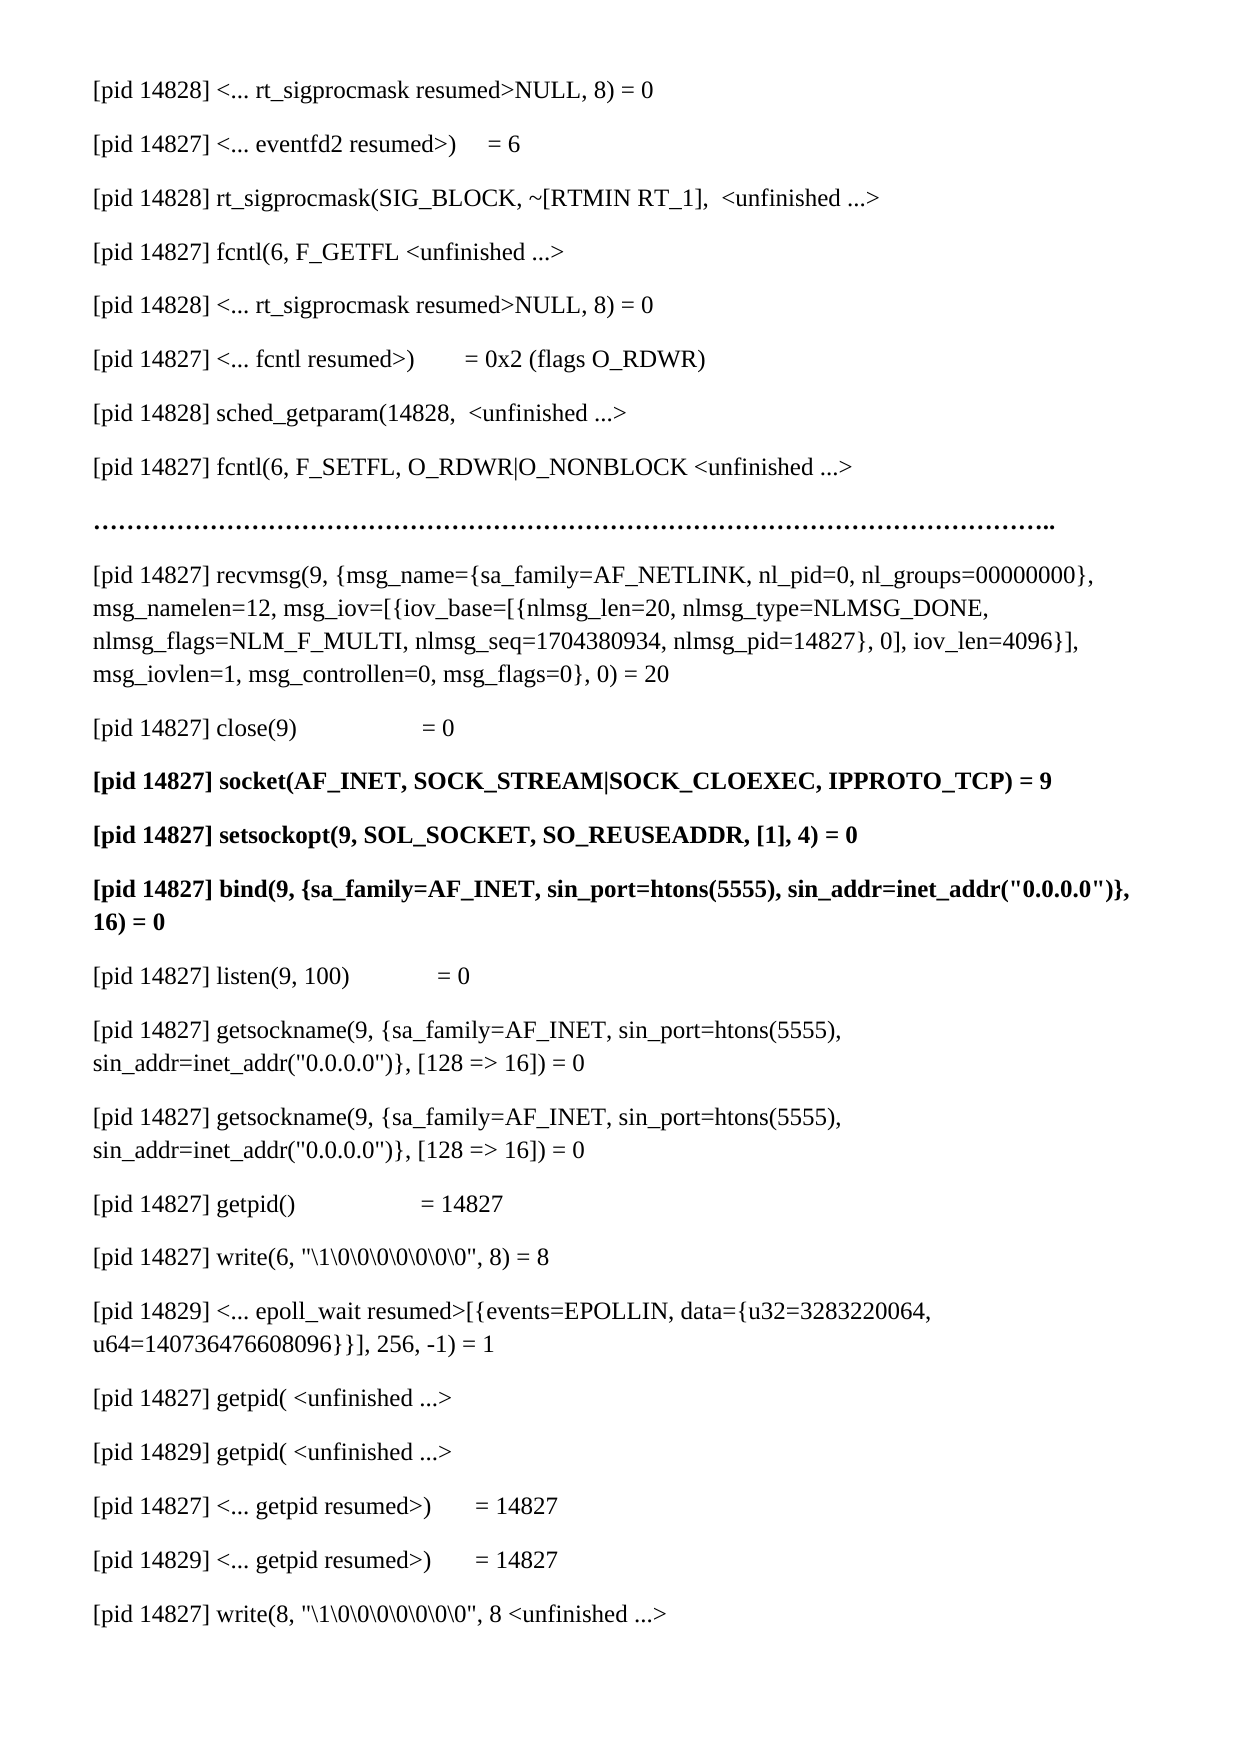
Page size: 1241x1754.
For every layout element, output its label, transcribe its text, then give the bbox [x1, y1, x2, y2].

text [pid 14827] listen(9, 100) = 0 [93, 961, 1147, 990]
text [pid 14827] <... eventfd2 resumed>) = 6 [93, 129, 1147, 158]
text [pid 14827] fcntl(6, F_GETFL <unfinished ...> [93, 237, 1147, 265]
text [pid 14829] <... getpid resumed>) = 14827 [93, 1545, 1147, 1573]
text [pid 14827] getsockname(9, {sa_family=AF_INET, sin_port=htons(5555), sin_addr=inet_addr("0.0.0.0")}, [128 => 16]) = 0 [93, 1015, 1147, 1077]
text [pid 14827] write(6, "\1\0\0\0\0\0\0\0", 8) = 8 [93, 1242, 1147, 1271]
text [pid 14827] recvmsg(9, {msg_name={sa_family=AF_NETLINK, nl_pid=0, nl_groups=00000000}, msg_namelen=12, msg_iov=[{iov_base=[{nlmsg_len=20, nlmsg_type=NLMSG_DONE, nlmsg_flags=NLM_F_MULTI, nlmsg_seq=1704380934, nlmsg_pid=14827}, 0], iov_len=4096}], msg_iovlen=1, msg_controllen=0, msg_flags=0}, 0) = 20 [93, 560, 1147, 687]
text [pid 14827] <... fcntl resumed>) = 0x2 (flags O_RDWR) [93, 344, 1147, 373]
text [pid 14827] close(9) = 0 [93, 713, 1147, 741]
text [pid 14829] <... epoll_wait resumed>[{events=EPOLLIN, data={u32=3283220064, u64=140736476608096}}], 256, -1) = 1 [93, 1296, 1147, 1358]
text [pid 14827] setsockopt(9, SOL_SOCKET, SO_REUSEADDR, [1], 4) = 0 [93, 820, 1147, 849]
text [pid 14827] getpid( <unfinished ...> [93, 1383, 1147, 1412]
text [pid 14828] sched_getparam(14828, <unfinished ...> [93, 398, 1147, 427]
text [pid 14827] <... getpid resumed>) = 14827 [93, 1491, 1147, 1520]
text [pid 14827] fcntl(6, F_SETFL, O_RDWR|O_NONBLOCK <unfinished ...> [93, 452, 1147, 481]
text [pid 14828] <... rt_sigprocmask resumed>NULL, 8) = 0 [93, 75, 1147, 104]
text [pid 14828] rt_sigprocmask(SIG_BLOCK, ~[RTMIN RT_1], <unfinished ...> [93, 183, 1147, 211]
text [pid 14829] getpid( <unfinished ...> [93, 1437, 1147, 1466]
text [pid 14827] getsockname(9, {sa_family=AF_INET, sin_port=htons(5555), sin_addr=inet_addr("0.0.0.0")}, [128 => 16]) = 0 [93, 1102, 1147, 1163]
text [pid 14827] socket(AF_INET, SOCK_STREAM|SOCK_CLOEXEC, IPPROTO_TCP) = 9 [93, 766, 1147, 795]
text [pid 14827] write(8, "\1\0\0\0\0\0\0\0", 8 <unfinished ...> [93, 1599, 1147, 1627]
text [pid 14827] bind(9, {sa_family=AF_INET, sin_port=htons(5555), sin_addr=inet_addr("0.0.0.0")}, 16) = 0 [93, 874, 1147, 936]
text [pid 14827] getpid() = 14827 [93, 1189, 1147, 1217]
text …………………………………………………………………………………………………….. [93, 506, 1147, 534]
text [pid 14828] <... rt_sigprocmask resumed>NULL, 8) = 0 [93, 290, 1147, 319]
